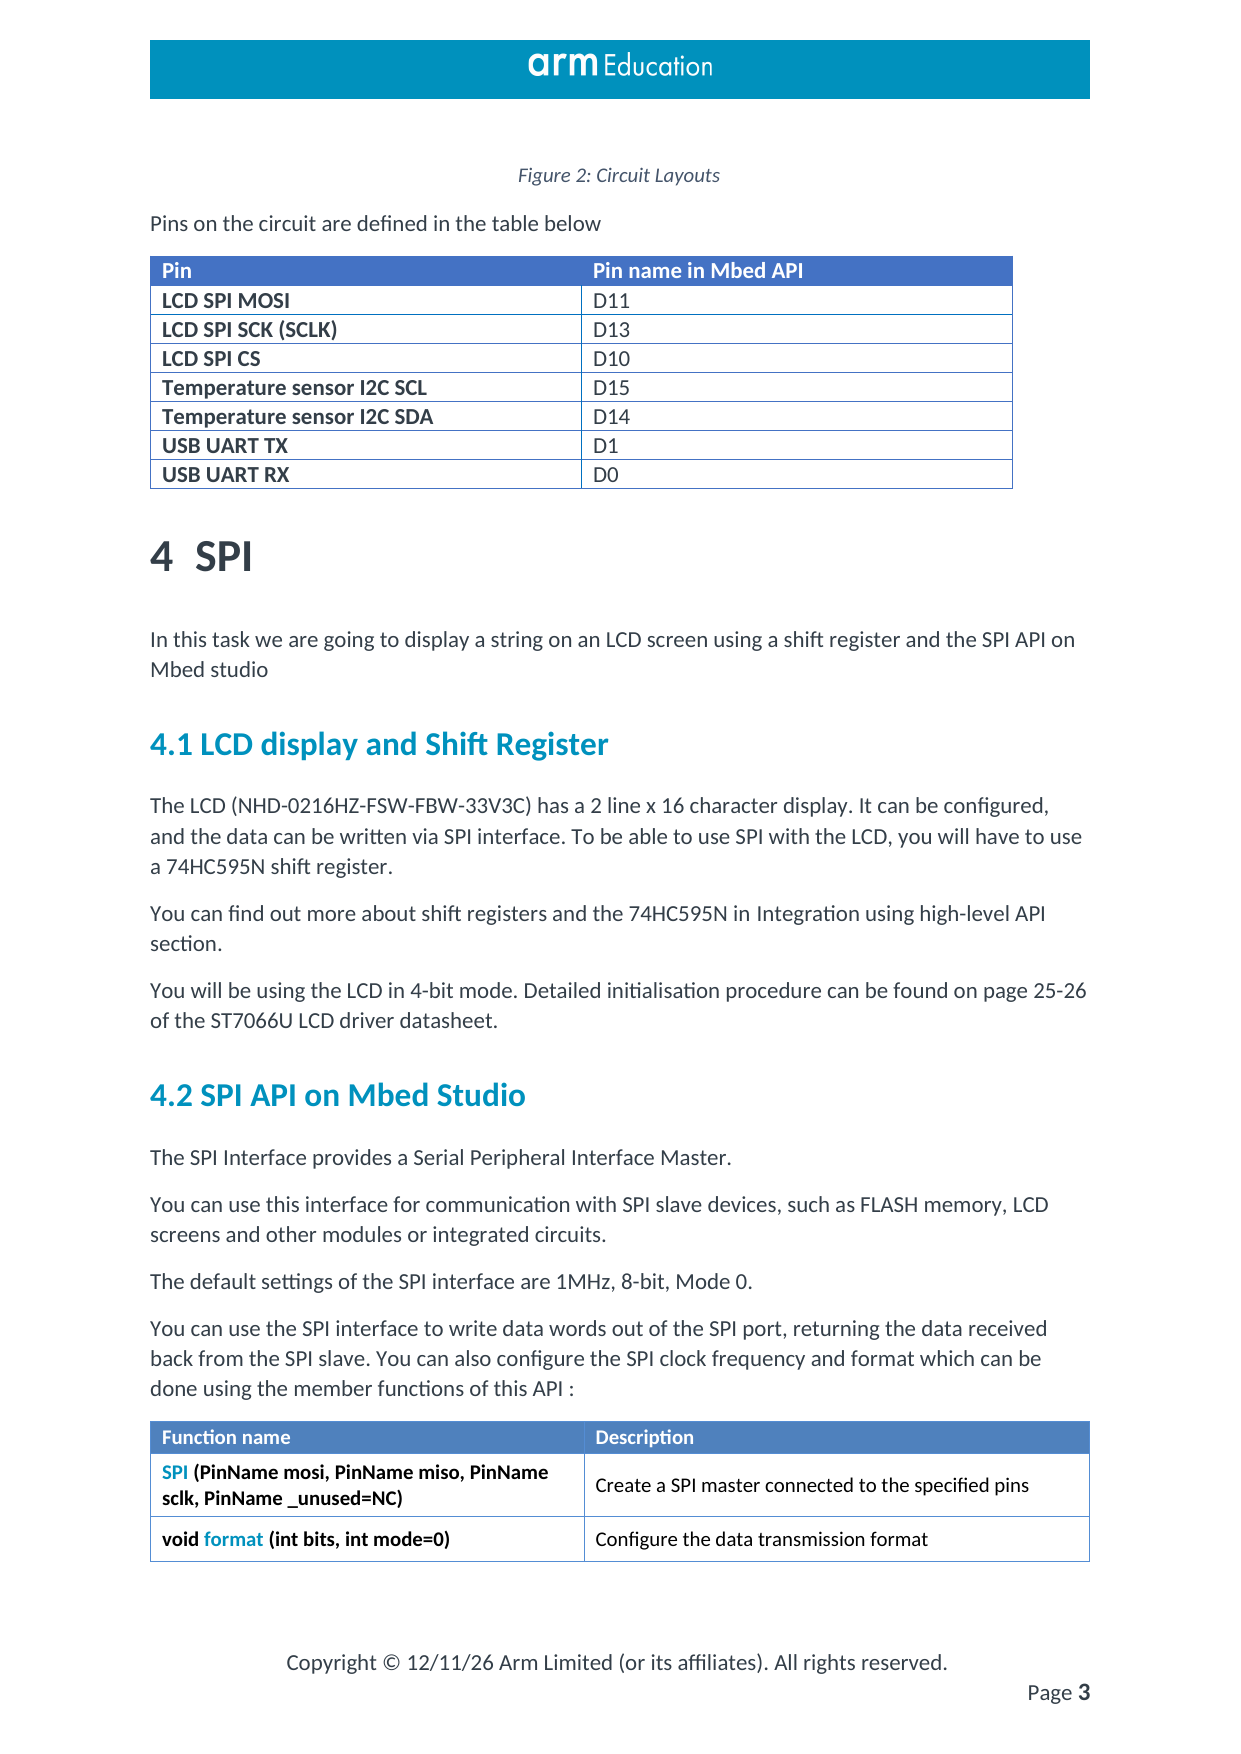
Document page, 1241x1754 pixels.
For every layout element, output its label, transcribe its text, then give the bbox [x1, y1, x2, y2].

table_cell LCD SPI CS [151, 344, 581, 372]
table_cell D1 [582, 431, 1012, 459]
text You can use the SPI interface to write data words out of the SPI port, returning the data received back from the SPI slave. You can also configure the SPI clock frequency and format which can be done using the member functions of this API : [150, 1314, 1090, 1402]
table_cell D13 [582, 315, 1012, 343]
text Pins on the circuit are defined in the table below [150, 209, 1090, 237]
picture [606, 55, 615, 75]
text The SPI Interface provides a Serial Peripheral Interface Master. [150, 1143, 1090, 1171]
text You will be using the LCD in 4-bit mode. Detailed initialisation procedure can be found on page 25-26 of the ST7066U LCD driver datasheet. [150, 976, 1090, 1034]
table_cell SPI (PinName mosi, PinName miso, PinName sclk, PinName _unused=NC) [151, 1454, 584, 1516]
table_cell D14 [582, 402, 1012, 430]
table_header Function name [151, 1422, 584, 1453]
subtitle SPI [150, 527, 1090, 583]
table_cell Temperature sensor I2C SDA [151, 402, 581, 430]
table_cell Configure the data transmission format [585, 1517, 1089, 1561]
picture [570, 54, 597, 75]
picture [675, 58, 679, 75]
text You can use this interface for communication with SPI slave devices, such as FLASH memory, LCD screens and other modules or integrated circuits. [150, 1190, 1090, 1248]
text You can find out more about shift registers and the 74HC595N in Additional references section. [150, 899, 1090, 957]
text Figure 2: Circuit Layouts [150, 162, 1090, 188]
table_cell D15 [582, 373, 1012, 401]
text In this task we are going to display a string on an LCD screen using a shift register and the SPI API on Mbed studio [150, 625, 1090, 683]
table_header Pin [151, 257, 582, 285]
table_header Description [585, 1422, 1089, 1453]
table_cell USB UART RX [151, 460, 581, 488]
picture [554, 54, 566, 75]
table_cell Temperature sensor I2C SCL [151, 373, 581, 401]
table_cell D0 [582, 460, 1012, 488]
table_cell LCD SPI SCK (SCLK) [151, 315, 581, 343]
table_cell void format (int bits, int mode=0) [151, 1517, 584, 1561]
text The LCD (NHD-0216HZ-FSW-FBW-33V3C) has a 2 line x 16 character display. It can be configured, and the data can be written via SPI interface. To be able to use SPI with the LCD, you will have to use a 74HC595N shift register. [150, 792, 1090, 880]
subtitle 4.1 LCD display and Shift Register [150, 723, 1090, 763]
text The default settings of the SPI interface are 1MHz, 8-bit, Mode 0. [150, 1267, 1090, 1295]
table_cell D11 [582, 286, 1012, 314]
table_cell D10 [582, 344, 1012, 372]
subtitle 4.2 SPI API on Mbed Studio [150, 1074, 1090, 1114]
table_cell LCD SPI MOSI [151, 286, 581, 314]
table_cell USB UART TX [151, 431, 581, 459]
table_header Pin name in Mbed API [582, 257, 1012, 285]
table_cell Create a SPI master connected to the specified pins [585, 1454, 1089, 1516]
picture [529, 54, 548, 75]
